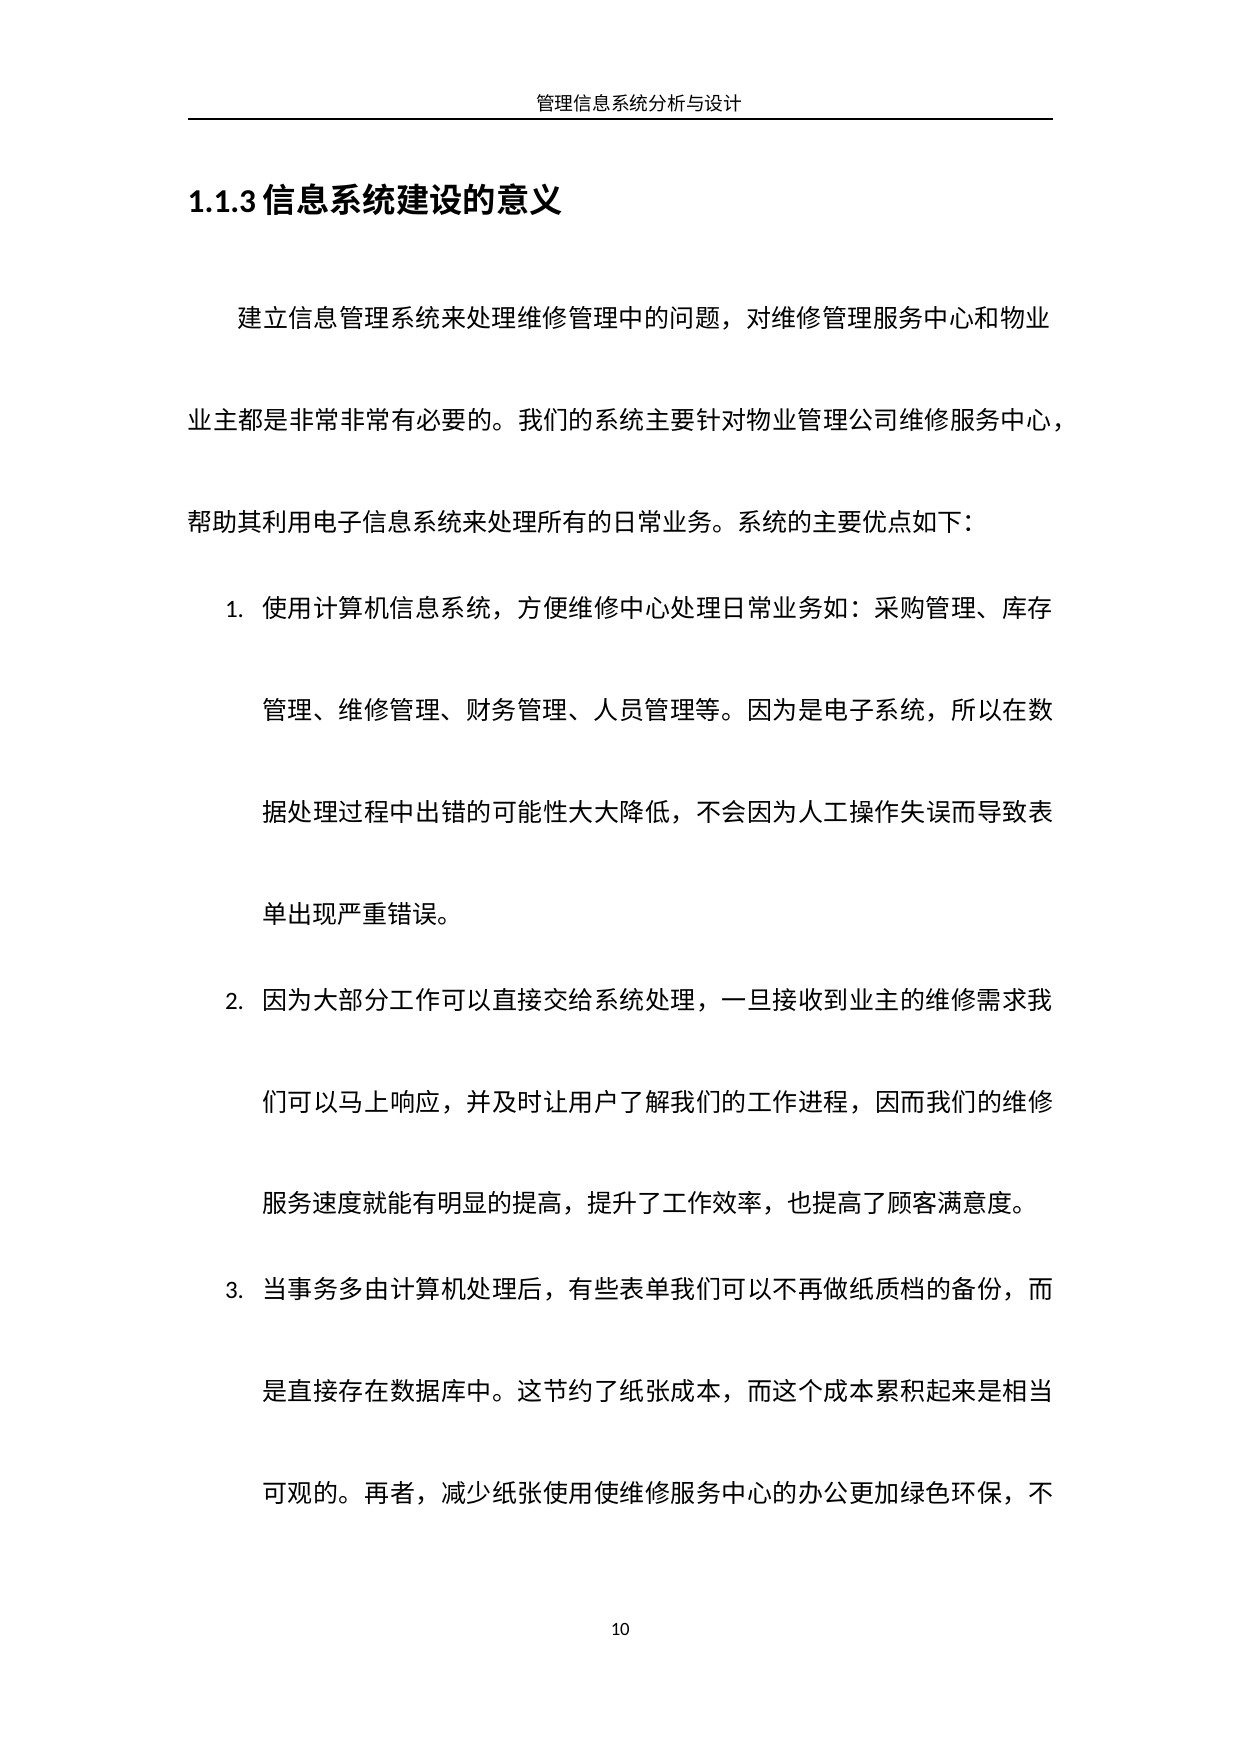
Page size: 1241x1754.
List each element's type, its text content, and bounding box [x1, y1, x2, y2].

list 使用计算机信息系统，方便维修中心处理日常业务如：采购管理、库存管理、维修管理、财务管理、人员管理等。因为是电子系统，所以在数据处理过程中出错的可能性大大降低，不会因为人工操作失误而导致表单出现严重错误。 [225, 573, 1053, 946]
text 建立信息管理系统来处理维修管理中的问题，对维修管理服务中心和物业业主都是非常非常有必要的。我们的系统主要针对物业管理公司维修服务中心，帮助其利用电子信息系统来处理所有的日常业务。系统的主要优点如下： [187, 283, 1053, 554]
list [225, 1254, 1053, 1526]
list 因为大部分工作可以直接交给系统处理，一旦接收到业主的维修需求我们可以马上响应，并及时让用户了解我们的工作进程，因而我们的维修服务速度就能有明显的提高，提升了工作效率，也提高了顾客满意度。 [225, 964, 1053, 1236]
subtitle 1.1.3信息系统建设的意义 [187, 164, 1053, 232]
